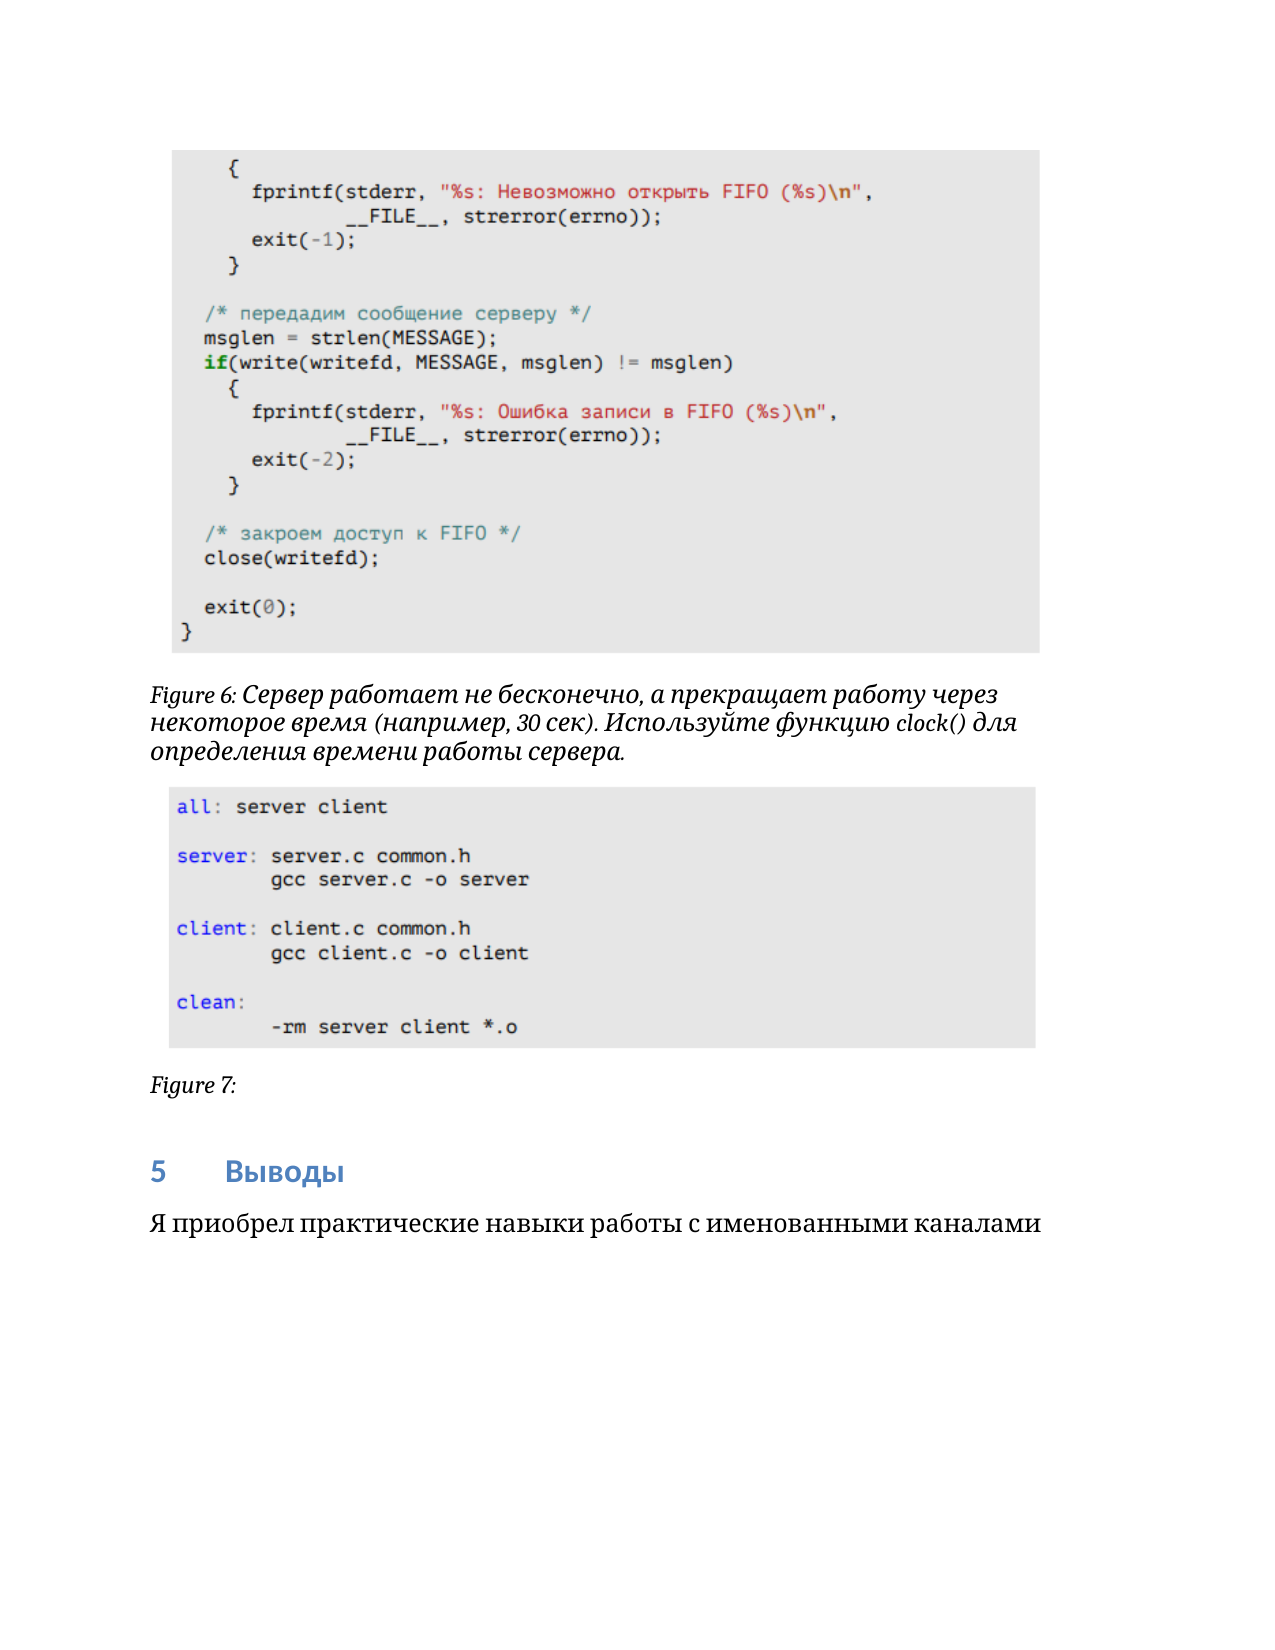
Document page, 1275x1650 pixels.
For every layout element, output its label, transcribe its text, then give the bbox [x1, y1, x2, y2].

text Figure 6: Сервер работает не бесконечно, а прекращает работу через некоторое время (например, 30 сек). Используйте функцию clock() для определения времени работы сервера. [150, 681, 1125, 767]
picture [168, 150, 1044, 660]
picture [168, 779, 1044, 1051]
subtitle 5 Выводы [150, 1150, 1125, 1191]
text Я приобрел практические навыки работы с именованными каналами [150, 1210, 1125, 1238]
text Figure 7: [150, 1071, 1125, 1100]
